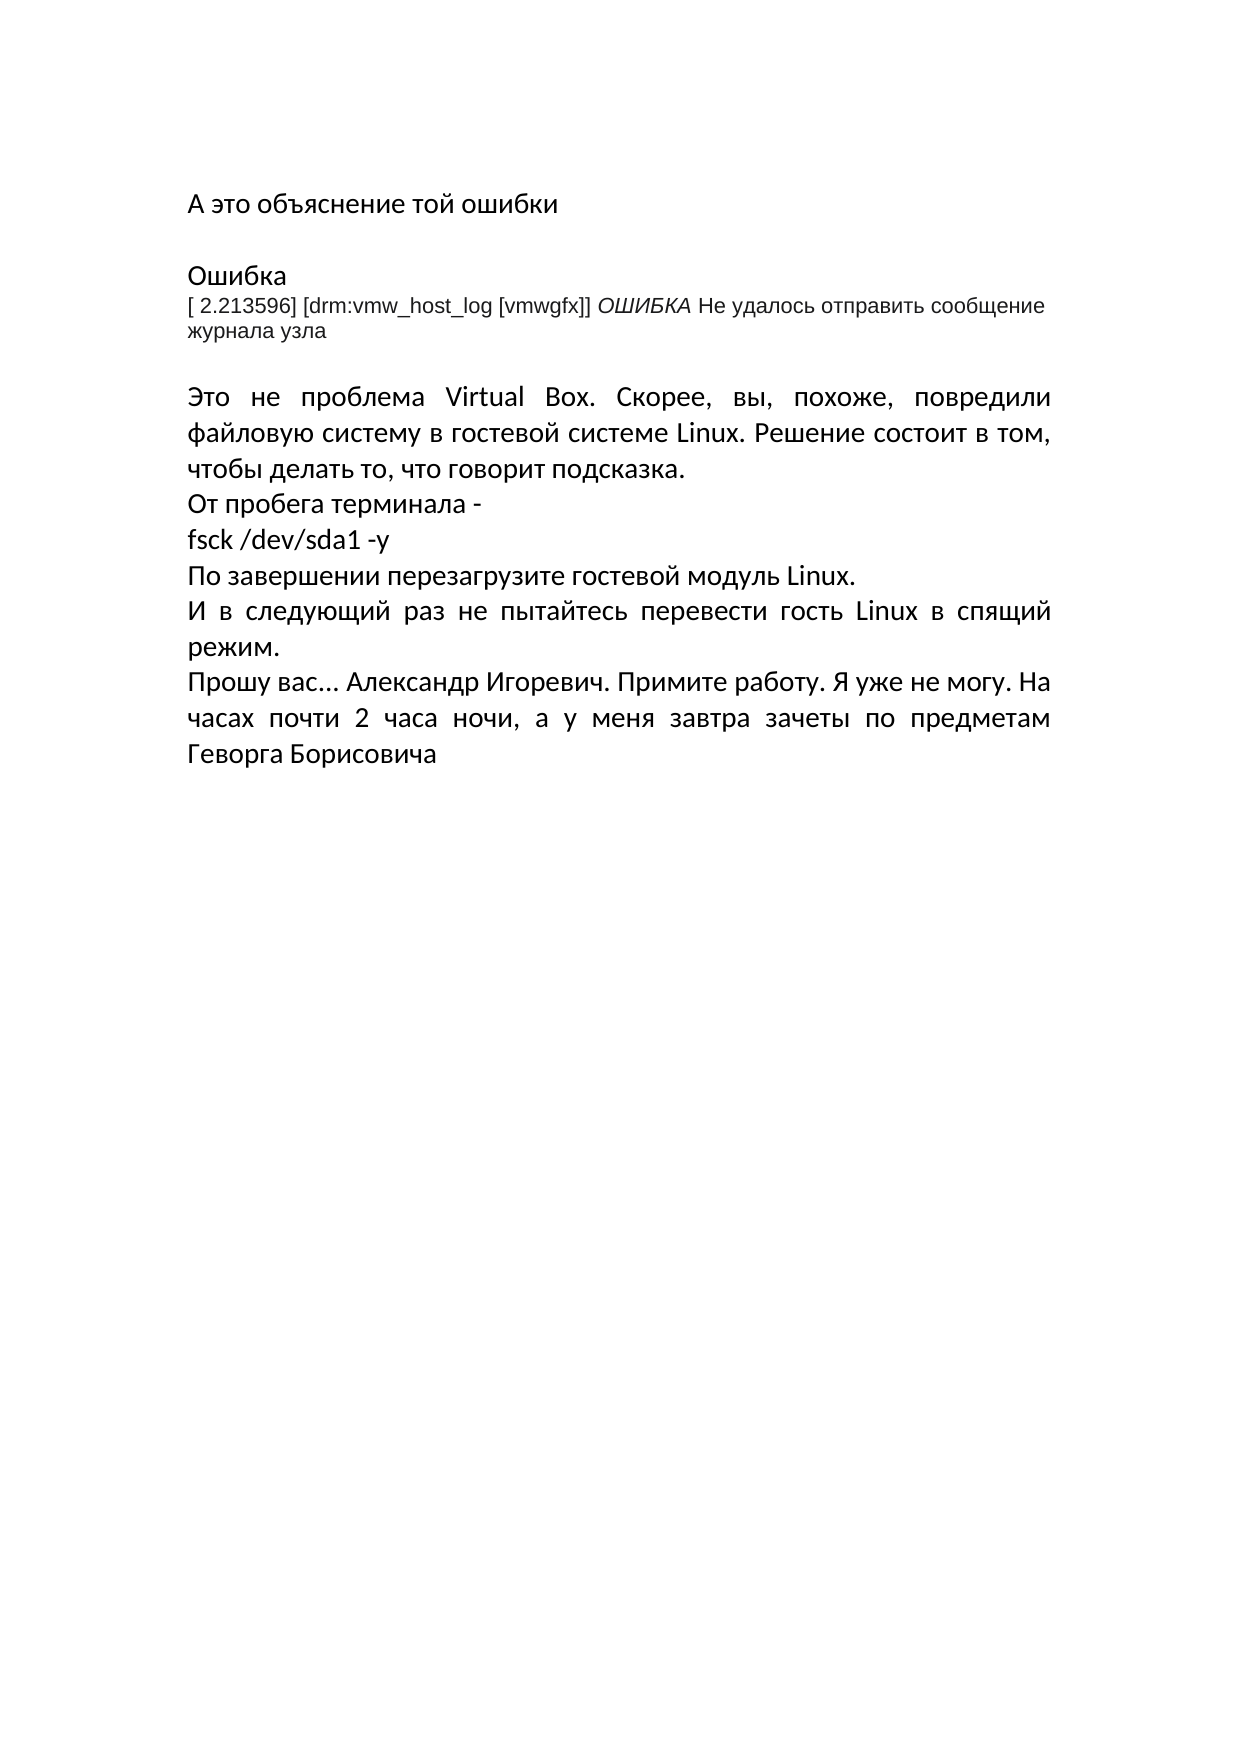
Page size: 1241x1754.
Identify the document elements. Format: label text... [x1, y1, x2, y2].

text Ошибка [187, 257, 1053, 292]
text Это не проблема Virtual Box. Скорее, вы, похоже, повредили файловую систему в гостевой системе Linux. Решение состоит в том, чтобы делать то, что говорит подсказка. [187, 378, 1053, 485]
text Прошу вас... Александр Игоревич. Примите работу. Я уже не могу. На часах почти 2 часа ночи, а у меня завтра зачеты по предметам Геворга Борисовича [187, 663, 1053, 770]
text И в следующий раз не пытайтесь перевести гость Linux в спящий режим. [187, 592, 1053, 663]
text [ 2.213596] [drm:vmw_host_log [vmwgfx]] ОШИБКА Не удалось отправить сообщение журнала узла [187, 292, 1053, 343]
text fsck /dev/sda1 -y [187, 521, 1053, 557]
text А это объяснение той ошибки [187, 186, 1053, 221]
text От пробега терминала - [187, 485, 1053, 521]
text По завершении перезагрузите гостевой модуль Linux. [187, 557, 1053, 592]
